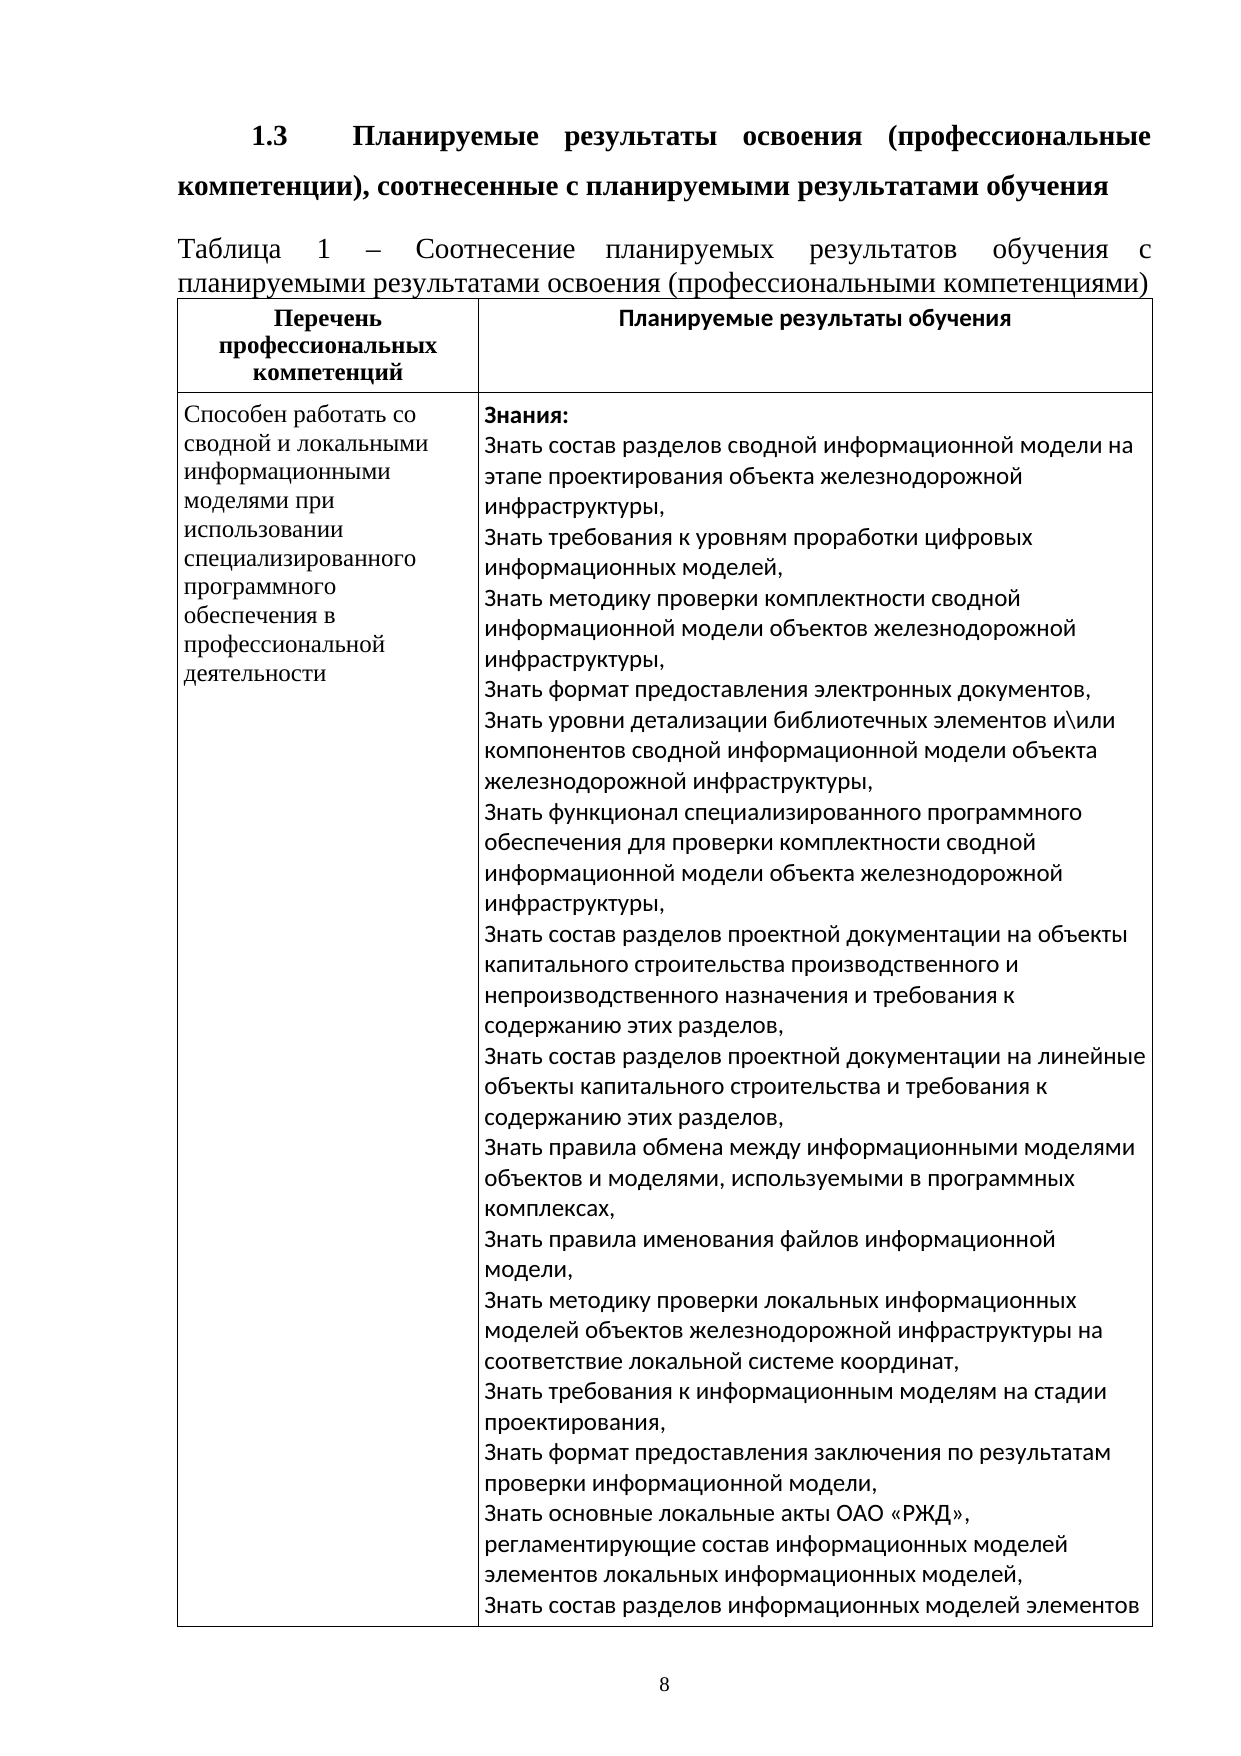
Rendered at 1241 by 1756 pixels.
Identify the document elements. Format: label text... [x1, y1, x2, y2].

table_header Планируемые результаты обучения [479, 299, 1152, 392]
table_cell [178, 393, 478, 1626]
subtitle Планируемые результаты освоения (профессиональные компетенции), соотнесенные с планируемыми результатами обучения [177, 118, 1152, 202]
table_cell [479, 393, 1152, 1626]
table_header Перечень профессиональных компетенций [178, 299, 478, 392]
text Таблица 1 – Соотнесение планируемых результатов обучения с планируемыми результатами освоения (профессиональными компетенциями) [177, 231, 1152, 298]
